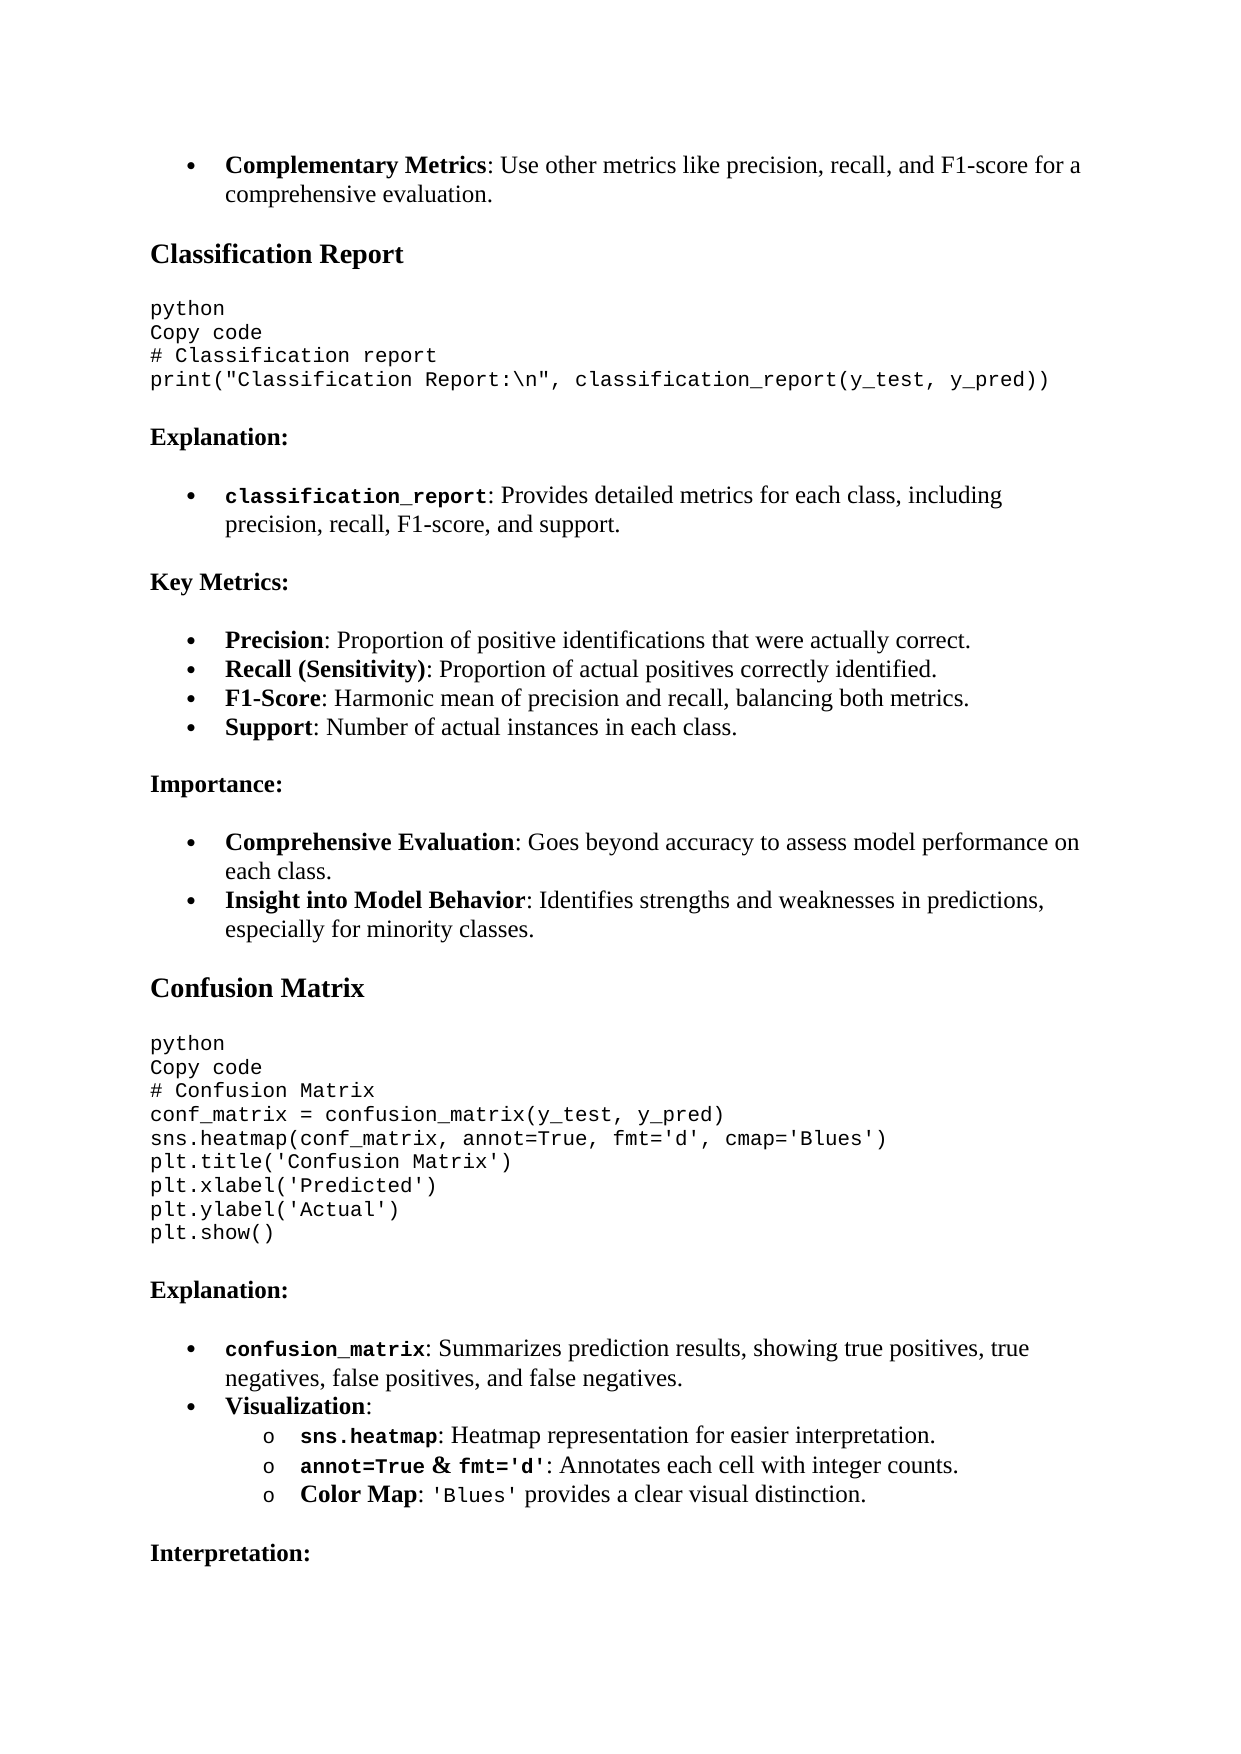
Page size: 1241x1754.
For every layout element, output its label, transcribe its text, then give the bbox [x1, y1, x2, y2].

text Interpretation: [150, 1538, 1090, 1567]
text python [150, 1033, 1090, 1057]
text Copy code [150, 322, 1090, 346]
text Confusion Matrix [150, 972, 1090, 1004]
list Support: Number of actual instances in each class. [187, 712, 1090, 740]
text plt.show() [150, 1222, 1090, 1246]
text plt.title('Confusion Matrix') [150, 1151, 1090, 1175]
list annot=True & fmt='d': Annotates each cell with integer counts. [262, 1450, 1090, 1479]
list Comprehensive Evaluation: Goes beyond accuracy to assess model performance on each class. [187, 827, 1090, 885]
text Explanation: [150, 422, 1090, 451]
text Classification Report [150, 237, 1090, 269]
text # Classification report [150, 346, 1090, 369]
list Precision: Proportion of positive identifications that were actually correct. [187, 625, 1090, 654]
list Complementary Metrics: Use other metrics like precision, recall, and F1-score for a comprehensive evaluation. [187, 150, 1090, 207]
text Key Metrics: [150, 567, 1090, 596]
text Copy code [150, 1057, 1090, 1080]
text conf_matrix = confusion_matrix(y_test, y_pred) [150, 1104, 1090, 1128]
text sns.heatmap(conf_matrix, annot=True, fmt='d', cmap='Blues') [150, 1128, 1090, 1151]
list Recall (Sensitivity): Proportion of actual positives correctly identified. [187, 654, 1090, 683]
list Insight into Model Behavior: Identifies strengths and weaknesses in predictions, especially for minority classes. [187, 885, 1090, 942]
list confusion_matrix: Summarizes prediction results, showing true positives, true negatives, false positives, and false negatives. [187, 1333, 1090, 1391]
list classification_report: Provides detailed metrics for each class, including precision, recall, F1-score, and support. [187, 480, 1090, 538]
text plt.ylabel('Actual') [150, 1199, 1090, 1222]
text python [150, 298, 1090, 322]
text print("Classification Report:\n", classification_report(y_test, y_pred)) [150, 369, 1090, 393]
list Color Map: 'Blues' provides a clear visual distinction. [262, 1479, 1090, 1509]
list sns.heatmap: Heatmap representation for easier interpretation. [262, 1420, 1090, 1450]
text Importance: [150, 769, 1090, 798]
text plt.xlabel('Predicted') [150, 1175, 1090, 1199]
text Explanation: [150, 1275, 1090, 1304]
list F1-Score: Harmonic mean of precision and recall, balancing both metrics. [187, 683, 1090, 712]
list Visualization: [187, 1391, 1090, 1420]
text # Confusion Matrix [150, 1080, 1090, 1104]
